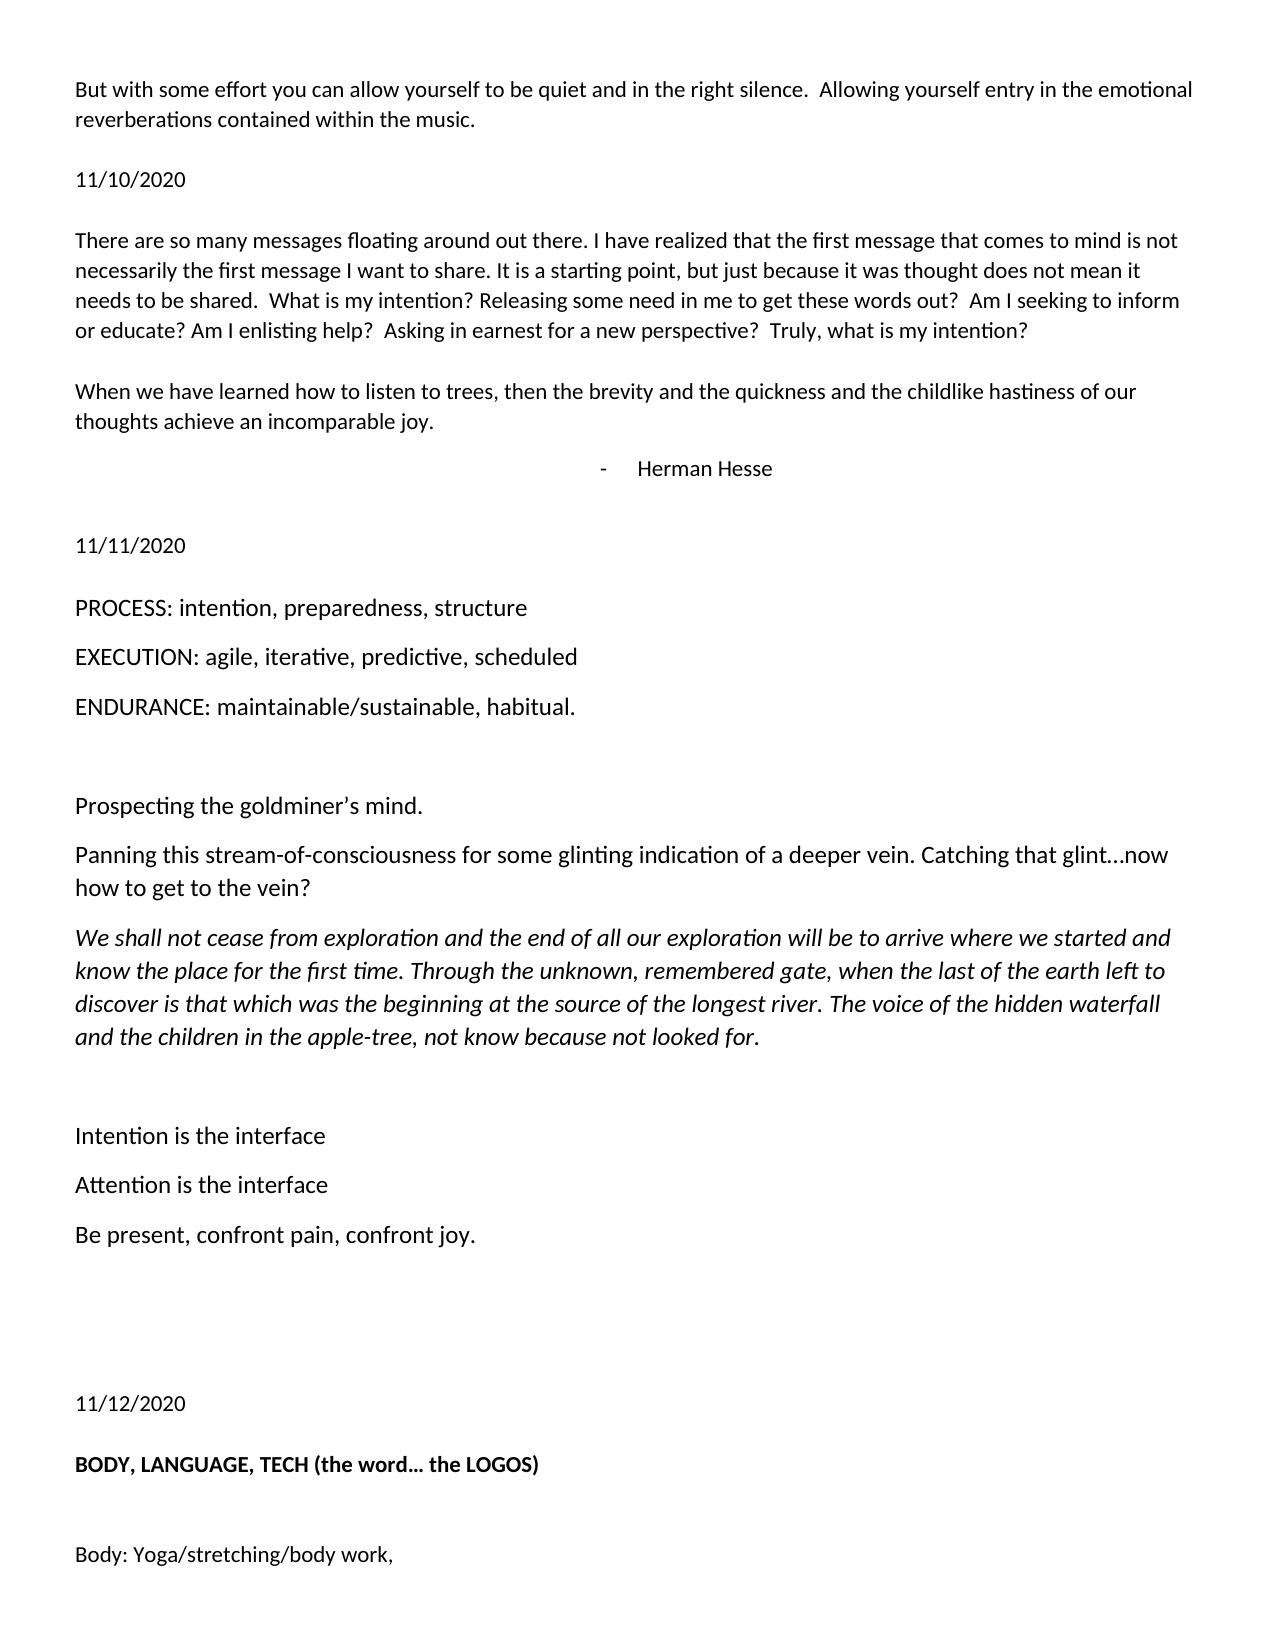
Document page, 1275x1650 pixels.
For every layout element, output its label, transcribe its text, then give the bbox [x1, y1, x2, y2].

list Herman Hesse [600, 454, 1200, 482]
text PROCESS: intention, preparedness, structure [75, 592, 1200, 622]
text BODY, LANGUAGE, TECH (the word… the LOGOS) [75, 1450, 1200, 1478]
text 11/11/2020 [75, 531, 1200, 559]
text EXECUTION: agile, iterative, predictive, scheduled [75, 641, 1200, 672]
text Body: Yoga/stretching/body work, [75, 1541, 1200, 1569]
text ENDURANCE: maintainable/sustainable, habitual. [75, 691, 1200, 721]
text Attention is the interface [75, 1169, 1200, 1200]
text Be present, confront pain, confront joy. [75, 1219, 1200, 1250]
text Intention is the interface [75, 1120, 1200, 1151]
text 11/12/2020 [75, 1389, 1200, 1418]
text Prospecting the goldminer’s mind. [75, 790, 1200, 821]
text Panning this stream-of-consciousness for some glinting indication of a deeper vein. Catching that glint…now how to get to the vein? [75, 839, 1200, 903]
text We shall not cease from exploration and the end of all our exploration will be to arrive where we started and know the place for the first time. Through the unknown, remembered gate, when the last of the earth left to discover is that which was the beginning at the source of the longest river. The voice of the hidden waterfall and the children in the apple-tree, not know because not looked for. [75, 922, 1200, 1051]
text 11/10/2020 [75, 166, 1200, 194]
